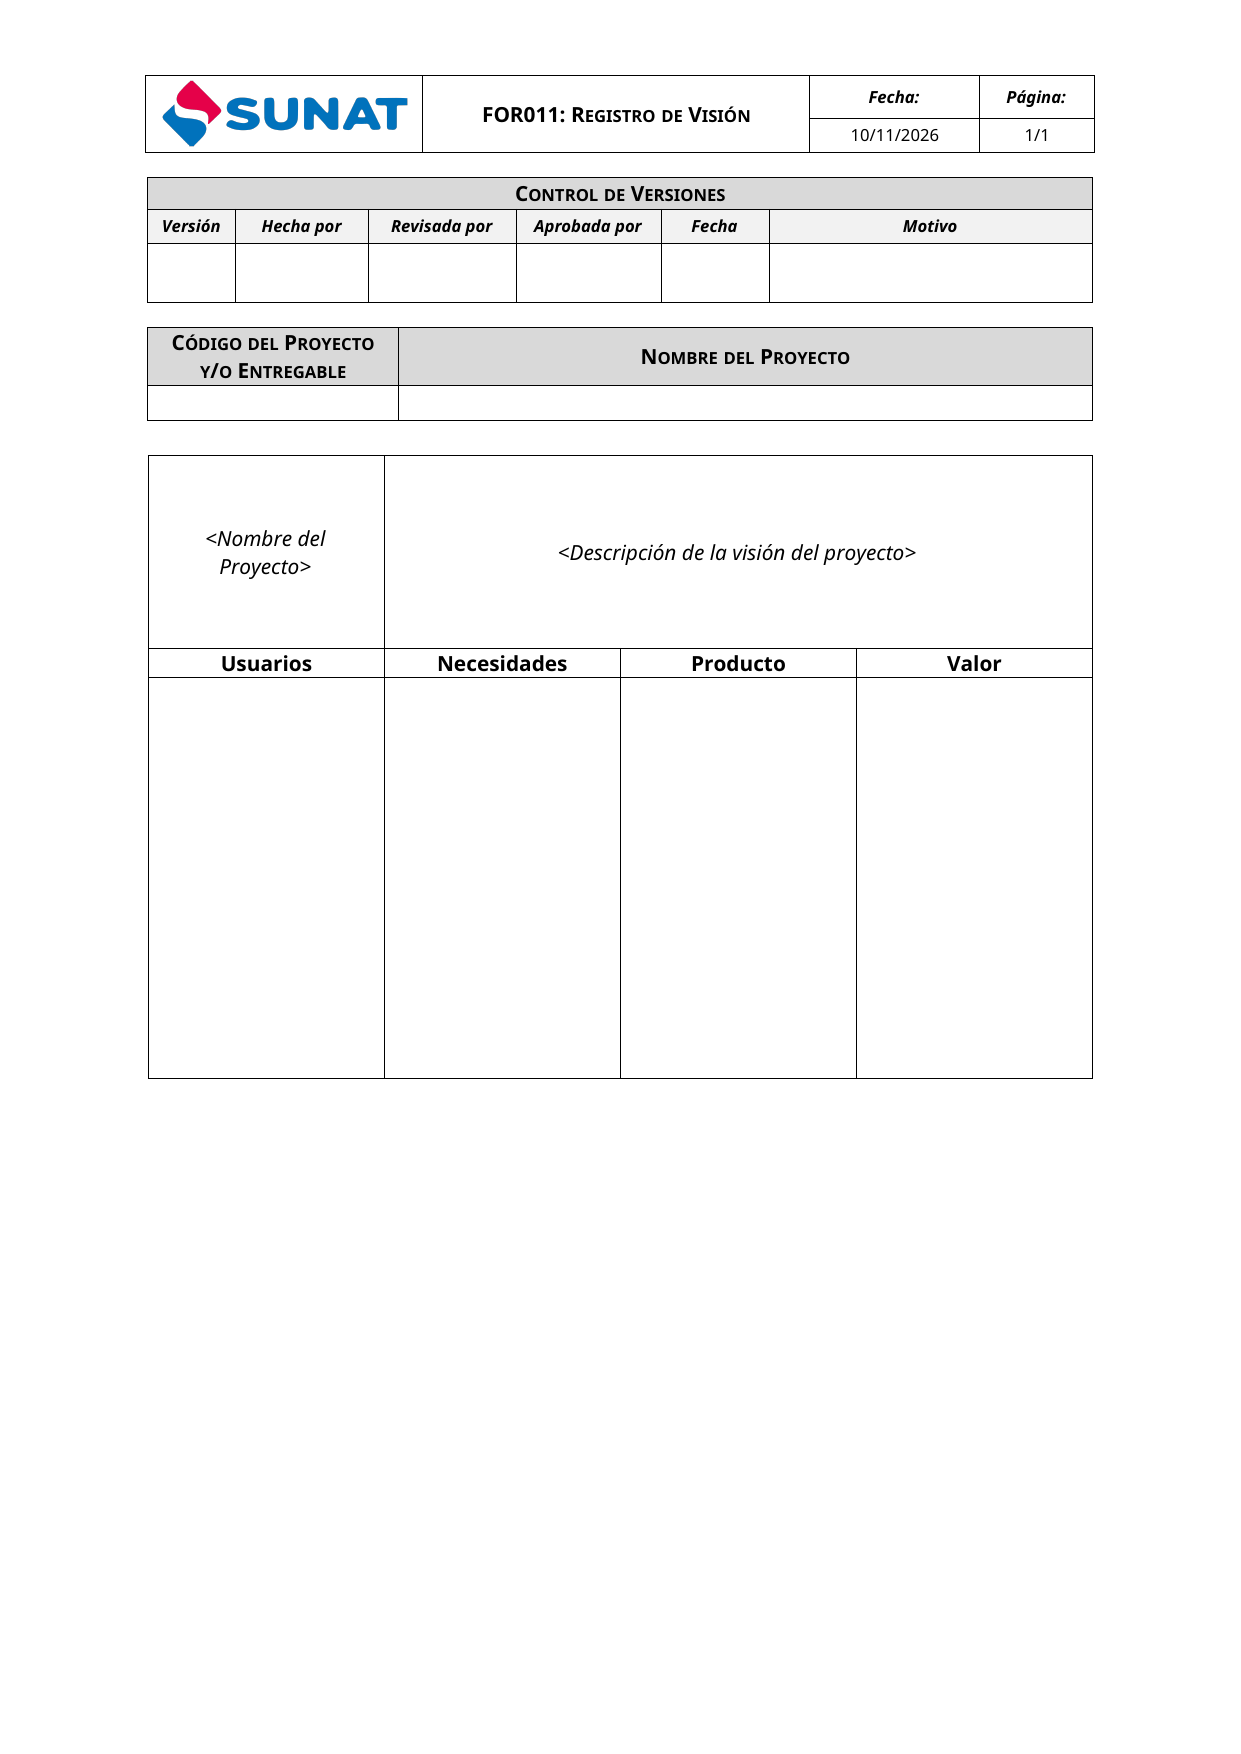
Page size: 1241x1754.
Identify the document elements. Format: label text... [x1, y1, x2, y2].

table_cell [236, 244, 368, 302]
table_cell [621, 678, 856, 1078]
table_cell [149, 678, 384, 1078]
table_cell [385, 678, 620, 1078]
table_cell Motivo [770, 210, 1092, 243]
table_cell Aprobada por [517, 210, 661, 243]
table_cell [517, 244, 661, 302]
table_cell [369, 244, 516, 302]
table_cell Revisada por [369, 210, 516, 243]
table_cell Hecha por [236, 210, 368, 243]
table_cell Fecha [662, 210, 769, 243]
table_cell Valor [857, 649, 1092, 677]
table_cell [662, 244, 769, 302]
table_header Nombre del Proyecto [399, 328, 1092, 385]
picture [158, 78, 410, 149]
table_cell Producto [621, 649, 856, 677]
table_cell [770, 244, 1092, 302]
table_header Control de Versiones [148, 178, 1092, 209]
table_cell [148, 386, 398, 420]
table_cell Usuarios [149, 649, 384, 677]
table_cell Versión [148, 210, 235, 243]
table_cell [148, 244, 235, 302]
table_cell [857, 678, 1092, 1078]
table_header Código del Proyecto y/o Entregable [148, 328, 398, 385]
table_cell [399, 386, 1092, 420]
table_cell Necesidades [385, 649, 620, 677]
table_header <Descripción de la visión del proyecto> [385, 456, 1092, 648]
table_header <Nombre del Proyecto> [149, 456, 384, 648]
